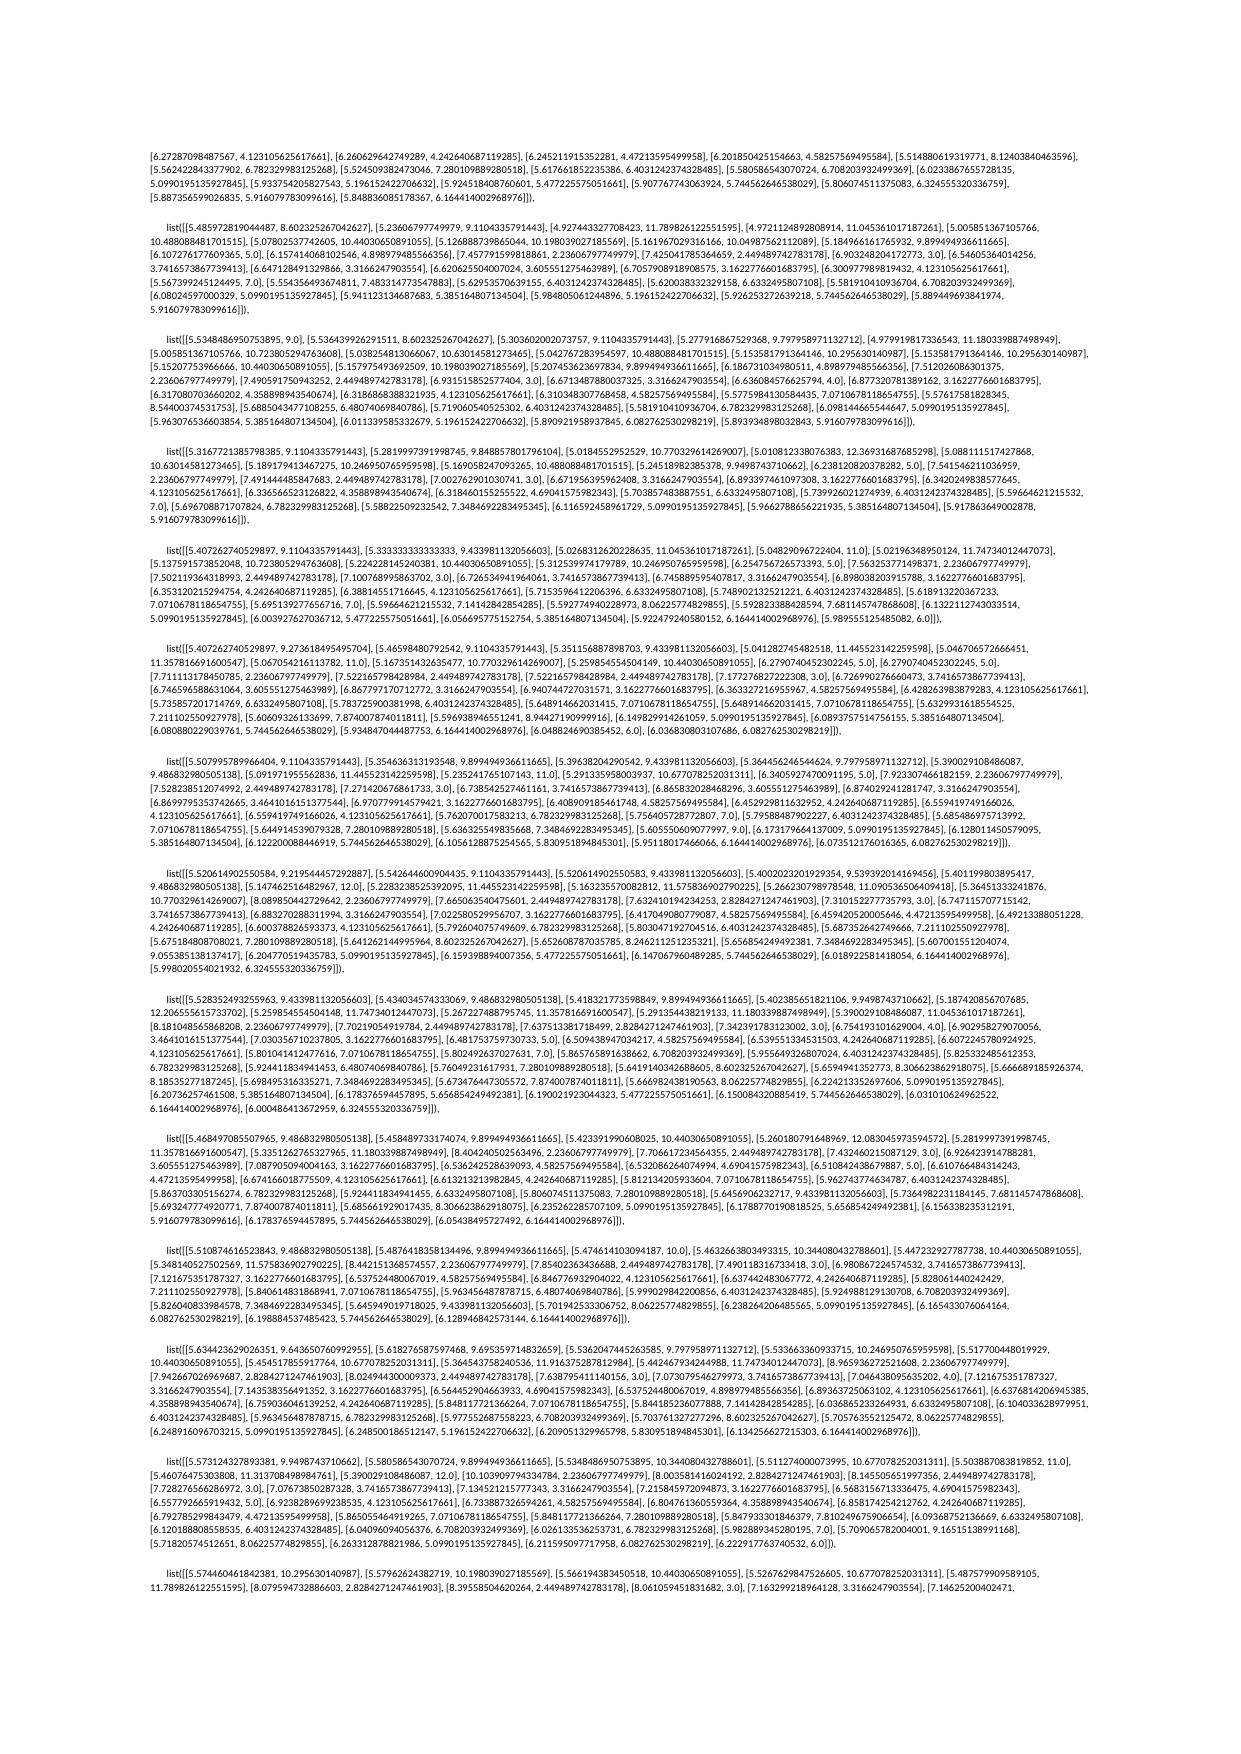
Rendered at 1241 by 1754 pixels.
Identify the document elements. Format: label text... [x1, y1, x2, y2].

text list([[5.573124327893381, 9.9498743710662], [5.580586543070724, 9.899494936611665], [5.5348486950753895, 10.344080432788601], [5.511274000073995, 10.677078252031311], [5.503887083819852, 11.0], [5.46076475303808, 11.313708498984761], [5.390029108486087, 12.0], [10.103909794334784, 2.23606797749979], [8.003581416024192, 2.8284271247461903], [8.145505651997356, 2.449489742783178], [7.728276566286972, 3.0], [7.07673850287328, 3.7416573867739413], [7.134521215777343, 3.3166247903554], [7.215845972094873, 3.1622776601683795], [6.5683156713336475, 4.69041575982343], [6.557792665919432, 5.0], [6.9238289699238535, 4.123105625617661], [6.733887326594261, 4.58257569495584], [6.804761360559364, 4.358898943540674], [6.858174254212762, 4.242640687119285], [6.792785299843479, 4.47213595499958], [5.865055464919265, 7.0710678118654755], [5.848117721366264, 7.280109889280518], [5.847933301846379, 7.810249675906654], [6.09368752136669, 6.6332495807108], [6.120188808558535, 6.4031242374328485], [6.04096094056376, 6.708203932499369], [6.026133536253731, 6.782329983125268], [5.982889345280195, 7.0], [5.709065782004001, 9.16515138991168], [5.71820574512651, 8.06225774829855], [6.263312878821986, 5.0990195135927845], [6.211595097717958, 6.082762530298219], [6.222917763740532, 6.0]]), [150, 1455, 1090, 1550]
text list([[5.5348486950753895, 9.0], [5.536439926291511, 8.602325267042627], [5.303602002073757, 9.1104335791443], [5.277916867529368, 9.797958971132712], [4.979919817336543, 11.180339887498949], [5.005851367105766, 10.723805294763608], [5.038254813066067, 10.63014581273465], [5.042767283954597, 10.488088481701515], [5.153581791364146, 10.295630140987], [5.153581791364146, 10.295630140987], [5.15207753966666, 10.44030650891055], [5.157975493692509, 10.198039027185569], [5.207453623697834, 9.899494936611665], [6.186731034980511, 4.898979485566356], [7.512026086301375, 2.23606797749979], [7.490591750943252, 2.449489742783178], [6.931515852577404, 3.0], [6.6713487880037325, 3.3166247903554], [6.636084576625794, 4.0], [6.877320781389162, 3.1622776601683795], [6.317080703660202, 4.358898943540674], [6.3186868388321935, 4.123105625617661], [6.310348307768458, 4.58257569495584], [5.5775984130584435, 7.0710678118654755], [5.57617581828345, 8.54400374531753], [5.6885043477108255, 6.48074069840786], [5.719060540525302, 6.4031242374328485], [5.581910410936704, 6.782329983125268], [6.098144665544647, 5.0990195135927845], [5.963076536603854, 5.385164807134504], [6.011339585332679, 5.196152422706632], [5.890921958937845, 6.082762530298219], [5.893934898032843, 5.916079783099616]]), [150, 333, 1090, 428]
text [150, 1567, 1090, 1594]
text list([[5.634423629026351, 9.643650760992955], [5.618276587597468, 9.695359714832659], [5.5362047445263585, 9.797958971132712], [5.533663360933715, 10.246950765959598], [5.517700448019929, 10.44030650891055], [5.454517855917764, 10.677078252031311], [5.364543758240536, 11.916375287812984], [5.442467934244988, 11.74734012447073], [8.965936272521608, 2.23606797749979], [7.942667026969687, 2.8284271247461903], [8.024944300009373, 2.449489742783178], [7.638795411140156, 3.0], [7.073079546279973, 3.7416573867739413], [7.046438095635202, 4.0], [7.121675351787327, 3.3166247903554], [7.143538356491352, 3.1622776601683795], [6.564452904663933, 4.69041575982343], [6.537524480067019, 4.898979485566356], [6.89363725063102, 4.123105625617661], [6.6376814206945385, 4.358898943540674], [6.759036046139252, 4.242640687119285], [5.848117721366264, 7.0710678118654755], [5.844185236077888, 7.14142842854285], [6.036865233264931, 6.6332495807108], [6.104033628979951, 6.4031242374328485], [5.963456487878715, 6.782329983125268], [5.977552687558223, 6.708203932499369], [5.703761327277296, 8.602325267042627], [5.705763552125472, 8.06225774829855], [6.248916096703215, 5.0990195135927845], [6.248500186512147, 5.196152422706632], [6.209051329965798, 5.830951894845301], [6.134256627215303, 6.164414002968976]]), [150, 1343, 1090, 1438]
text list([[5.520614902550584, 9.219544457292887], [5.542644600904435, 9.1104335791443], [5.520614902550583, 9.433981132056603], [5.4002023201929354, 9.539392014169456], [5.401199803895417, 9.486832980505138], [5.147462516482967, 12.0], [5.2283238525392095, 11.445523142259598], [5.163235570082812, 11.575836902790225], [5.266230798978548, 11.090536506409418], [5.36451333241876, 10.770329614269007], [8.089850442729642, 2.23606797749979], [7.665063540475601, 2.449489742783178], [7.632410194234253, 2.8284271247461903], [7.310152277735793, 3.0], [6.747115707715142, 3.7416573867739413], [6.883270288311994, 3.3166247903554], [7.022580529956707, 3.1622776601683795], [6.417049080779087, 4.58257569495584], [6.459420520005646, 4.47213595499958], [6.49213388051228, 4.242640687119285], [6.600378826593373, 4.123105625617661], [5.792604075749609, 6.782329983125268], [5.803047192704516, 6.4031242374328485], [5.687352642749666, 7.211102550927978], [5.675184808708021, 7.280109889280518], [5.641262144995964, 8.602325267042627], [5.652608787035785, 8.246211251235321], [5.656854249492381, 7.3484692283495345], [5.607001551204074, 9.055385138137417], [6.204770519435783, 5.0990195135927845], [6.159398894007356, 5.477225575051661], [6.147067960489285, 5.744562646538029], [6.018922581418054, 6.164414002968976], [5.998020554021932, 6.324555320336759]]), [150, 867, 1090, 975]
text list([[5.510874616523843, 9.486832980505138], [5.4876418358134496, 9.899494936611665], [5.474614103094187, 10.0], [5.4632663803493315, 10.344080432788601], [5.447232927787738, 10.44030650891055], [5.348140527502569, 11.575836902790225], [8.442151368574557, 2.23606797749979], [7.85402363436688, 2.449489742783178], [7.490118316733418, 3.0], [6.980867224574532, 3.7416573867739413], [7.121675351787327, 3.1622776601683795], [6.537524480067019, 4.58257569495584], [6.846776932904022, 4.123105625617661], [6.637442483067772, 4.242640687119285], [5.828061440242429, 7.211102550927978], [5.840614831868941, 7.0710678118654755], [5.963456487878715, 6.48074069840786], [5.999029842200856, 6.4031242374328485], [5.924988129130708, 6.708203932499369], [5.826040833984578, 7.3484692283495345], [5.645949019718025, 9.433981132056603], [5.701942533306752, 8.06225774829855], [6.238264206485565, 5.0990195135927845], [6.165433076064164, 6.082762530298219], [6.198884537485423, 5.744562646538029], [6.128946842573144, 6.164414002968976]]), [150, 1244, 1090, 1326]
text list([[5.485972819044487, 8.602325267042627], [5.23606797749979, 9.1104335791443], [4.927443327708423, 11.789826122551595], [4.9721124892808914, 11.045361017187261], [5.005851367105766, 10.488088481701515], [5.07802537742605, 10.44030650891055], [5.126888739865044, 10.198039027185569], [5.161967029316166, 10.04987562112089], [5.184966161765932, 9.899494936611665], [6.107276177609365, 5.0], [6.157414068102546, 4.898979485566356], [7.457791599818861, 2.23606797749979], [7.425041785364659, 2.449489742783178], [6.903248204172773, 3.0], [6.54605364014256, 3.7416573867739413], [6.647128491329866, 3.3166247903554], [6.620625504007024, 3.605551275463989], [6.7057908918908575, 3.1622776601683795], [6.300977989819432, 4.123105625617661], [5.567399245124495, 7.0], [5.554356493674811, 7.483314773547883], [5.62953570639155, 6.4031242374328485], [5.620038332329158, 6.6332495807108], [5.581910410936704, 6.708203932499369], [6.08024597000329, 5.0990195135927845], [5.941123134687683, 5.385164807134504], [5.984805061244896, 5.196152422706632], [5.926253272639218, 5.744562646538029], [5.889449693841974, 5.916079783099616]]), [150, 221, 1090, 316]
text list([[5.507995789966404, 9.1104335791443], [5.354636313193548, 9.899494936611665], [5.39638204290542, 9.433981132056603], [5.364456246544624, 9.797958971132712], [5.390029108486087, 9.486832980505138], [5.091971955562836, 11.445523142259598], [5.235241765107143, 11.0], [5.291335958003937, 10.677078252031311], [6.3405927470091195, 5.0], [7.923307466182159, 2.23606797749979], [7.528238512074992, 2.449489742783178], [7.271420676861733, 3.0], [6.738542527461161, 3.7416573867739413], [6.865832028468296, 3.605551275463989], [6.874029241281747, 3.3166247903554], [6.8699795353742665, 3.4641016151377544], [6.970779914579421, 3.1622776601683795], [6.408909185461748, 4.58257569495584], [6.452929811632952, 4.242640687119285], [6.559419749166026, 4.123105625617661], [6.559419749166026, 4.123105625617661], [5.762070017583213, 6.782329983125268], [5.756405728772807, 7.0], [5.79588487902227, 6.4031242374328485], [5.685486975713992, 7.0710678118654755], [5.644914539079328, 7.280109889280518], [5.636325549835668, 7.3484692283495345], [5.605550609077997, 9.0], [6.173179664137009, 5.0990195135927845], [6.128011450579095, 5.385164807134504], [6.122200088446919, 5.744562646538029], [6.1056128875254565, 5.830951894845301], [5.95118017466066, 6.164414002968976], [6.073512176016365, 6.082762530298219]]), [150, 755, 1090, 849]
text list([[5.468497085507965, 9.486832980505138], [5.458489733174074, 9.899494936611665], [5.423391990608025, 10.44030650891055], [5.260180791648969, 12.083045973594572], [5.2819997391998745, 11.357816691600547], [5.3351262765327965, 11.180339887498949], [8.404240502563496, 2.23606797749979], [7.706617234564355, 2.449489742783178], [7.432460215087129, 3.0], [6.926423914788281, 3.605551275463989], [7.087905094004163, 3.1622776601683795], [6.536242528639093, 4.58257569495584], [6.532086264074994, 4.69041575982343], [6.510842438679887, 5.0], [6.610766484314243, 4.47213595499958], [6.674166018775509, 4.123105625617661], [6.613213213982845, 4.242640687119285], [5.812134205933604, 7.0710678118654755], [5.962743774634787, 6.4031242374328485], [5.863703305156274, 6.782329983125268], [5.924411834941455, 6.6332495807108], [5.806074511375083, 7.280109889280518], [5.6456906232717, 9.433981132056603], [5.7364982231184145, 7.681145747868608], [5.693247774920771, 7.874007874011811], [5.685661929017435, 8.306623862918075], [6.235262285707109, 5.0990195135927845], [6.1788770190818525, 5.656854249492381], [6.156338235312191, 5.916079783099616], [6.178376594457895, 5.744562646538029], [6.05438495727492, 6.164414002968976]]), [150, 1132, 1090, 1227]
text list([[5.407262740529897, 9.273618495495704], [5.46598480792542, 9.1104335791443], [5.351156887898703, 9.433981132056603], [5.041282745482518, 11.445523142259598], [5.046706572666451, 11.357816691600547], [5.067054216113782, 11.0], [5.167351432635477, 10.770329614269007], [5.259854554504149, 10.44030650891055], [6.2790740452302245, 5.0], [6.2790740452302245, 5.0], [7.711113178450785, 2.23606797749979], [7.522165798428984, 2.449489742783178], [7.522165798428984, 2.449489742783178], [7.177276827222308, 3.0], [6.726990276660473, 3.7416573867739413], [6.746596588631064, 3.605551275463989], [6.867797170712772, 3.3166247903554], [6.940744727031571, 3.1622776601683795], [6.363327216955967, 4.58257569495584], [6.428263983879283, 4.123105625617661], [5.735857201714769, 6.6332495807108], [5.783725900381998, 6.4031242374328485], [5.648914662031415, 7.0710678118654755], [5.648914662031415, 7.0710678118654755], [5.6329931618554525, 7.211102550927978], [5.60609326133699, 7.874007874011811], [5.596938946551241, 8.94427190999916], [6.149829914261059, 5.0990195135927845], [6.0893757514756155, 5.385164807134504], [6.080880229039761, 5.744562646538029], [5.934847044487753, 6.164414002968976], [6.048824690385452, 6.0], [6.036830803107686, 6.082762530298219]]), [150, 643, 1090, 737]
text list([[5.407262740529897, 9.1104335791443], [5.333333333333333, 9.433981132056603], [5.0268312620228635, 11.045361017187261], [5.04829096722404, 11.0], [5.02196348950124, 11.74734012447073], [5.137591573852048, 10.723805294763608], [5.224228145240381, 10.44030650891055], [5.312539974179789, 10.246950765959598], [6.254756726573393, 5.0], [7.563253771498371, 2.23606797749979], [7.502119364318993, 2.449489742783178], [7.100768995863702, 3.0], [6.726534941964061, 3.7416573867739413], [6.745889595407817, 3.3166247903554], [6.898038203915788, 3.1622776601683795], [6.353120215294754, 4.242640687119285], [6.38814551716645, 4.123105625617661], [5.7153596412206396, 6.6332495807108], [5.748902132521221, 6.4031242374328485], [5.618913220367233, 7.0710678118654755], [5.695139277656716, 7.0], [5.59664621215532, 7.14142842854285], [5.592774940228973, 8.06225774829855], [5.592823388428594, 7.681145747868608], [6.1322112743033514, 5.0990195135927845], [6.003927627036712, 5.477225575051661], [6.056695775152754, 5.385164807134504], [5.922479240580152, 6.164414002968976], [5.989555125485082, 6.0]]), [150, 544, 1090, 625]
text list([[5.3167721385798385, 9.1104335791443], [5.2819997391998745, 9.848857801796104], [5.0184552952529, 10.770329614269007], [5.010812338076383, 12.36931687685298], [5.088111517427868, 10.63014581273465], [5.189179413467275, 10.246950765959598], [5.169058247093265, 10.488088481701515], [5.24518982385378, 9.9498743710662], [6.238120820378282, 5.0], [7.541546211036959, 2.23606797749979], [7.491444485847683, 2.449489742783178], [7.002762901030741, 3.0], [6.671956395962408, 3.3166247903554], [6.893397461097308, 3.1622776601683795], [6.3420249838577645, 4.123105625617661], [6.336566523126822, 4.358898943540674], [6.318460155255522, 4.69041575982343], [5.703857483887551, 6.6332495807108], [5.739926021274939, 6.4031242374328485], [5.59664621215532, 7.0], [5.696708871707824, 6.782329983125268], [5.58822509232542, 7.3484692283495345], [6.116592458961729, 5.0990195135927845], [5.9662788656221935, 5.385164807134504], [5.917863649002878, 5.916079783099616]]), [150, 446, 1090, 527]
text list([[5.528352493255963, 9.433981132056603], [5.434034574333069, 9.486832980505138], [5.418321773598849, 9.899494936611665], [5.402385651821106, 9.9498743710662], [5.187420856707685, 12.206555615733702], [5.259854554504148, 11.74734012447073], [5.267227488795745, 11.357816691600547], [5.291354438219133, 11.180339887498949], [5.390029108486087, 11.045361017187261], [8.181048565868208, 2.23606797749979], [7.70219054919784, 2.449489742783178], [7.637513381718499, 2.8284271247461903], [7.342391783123002, 3.0], [6.754193101629004, 4.0], [6.902958279070056, 3.4641016151377544], [7.030356710237805, 3.1622776601683795], [6.481753759730733, 5.0], [6.509438947034217, 4.58257569495584], [6.539551334531503, 4.242640687119285], [6.6072245780924925, 4.123105625617661], [5.801041412477616, 7.0710678118654755], [5.802492637027631, 7.0], [5.865765891638662, 6.708203932499369], [5.955649326807024, 6.4031242374328485], [5.825332485612353, 6.782329983125268], [5.924411834941453, 6.48074069840786], [5.76049231617931, 7.280109889280518], [5.6419140342688605, 8.602325267042627], [5.6594941352773, 8.306623862918075], [5.666689185926374, 8.18535277187245], [5.698495316335271, 7.3484692283495345], [5.673476447305572, 7.874007874011811], [5.666982438190563, 8.06225774829855], [6.224213352697606, 5.0990195135927845], [6.20736257461508, 5.385164807134504], [6.178376594457895, 5.656854249492381], [6.190021923044323, 5.477225575051661], [6.150084320885419, 5.744562646538029], [6.031010624962522, 6.164414002968976], [6.000486413672959, 6.324555320336759]]), [150, 993, 1090, 1115]
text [150, 150, 1090, 204]
